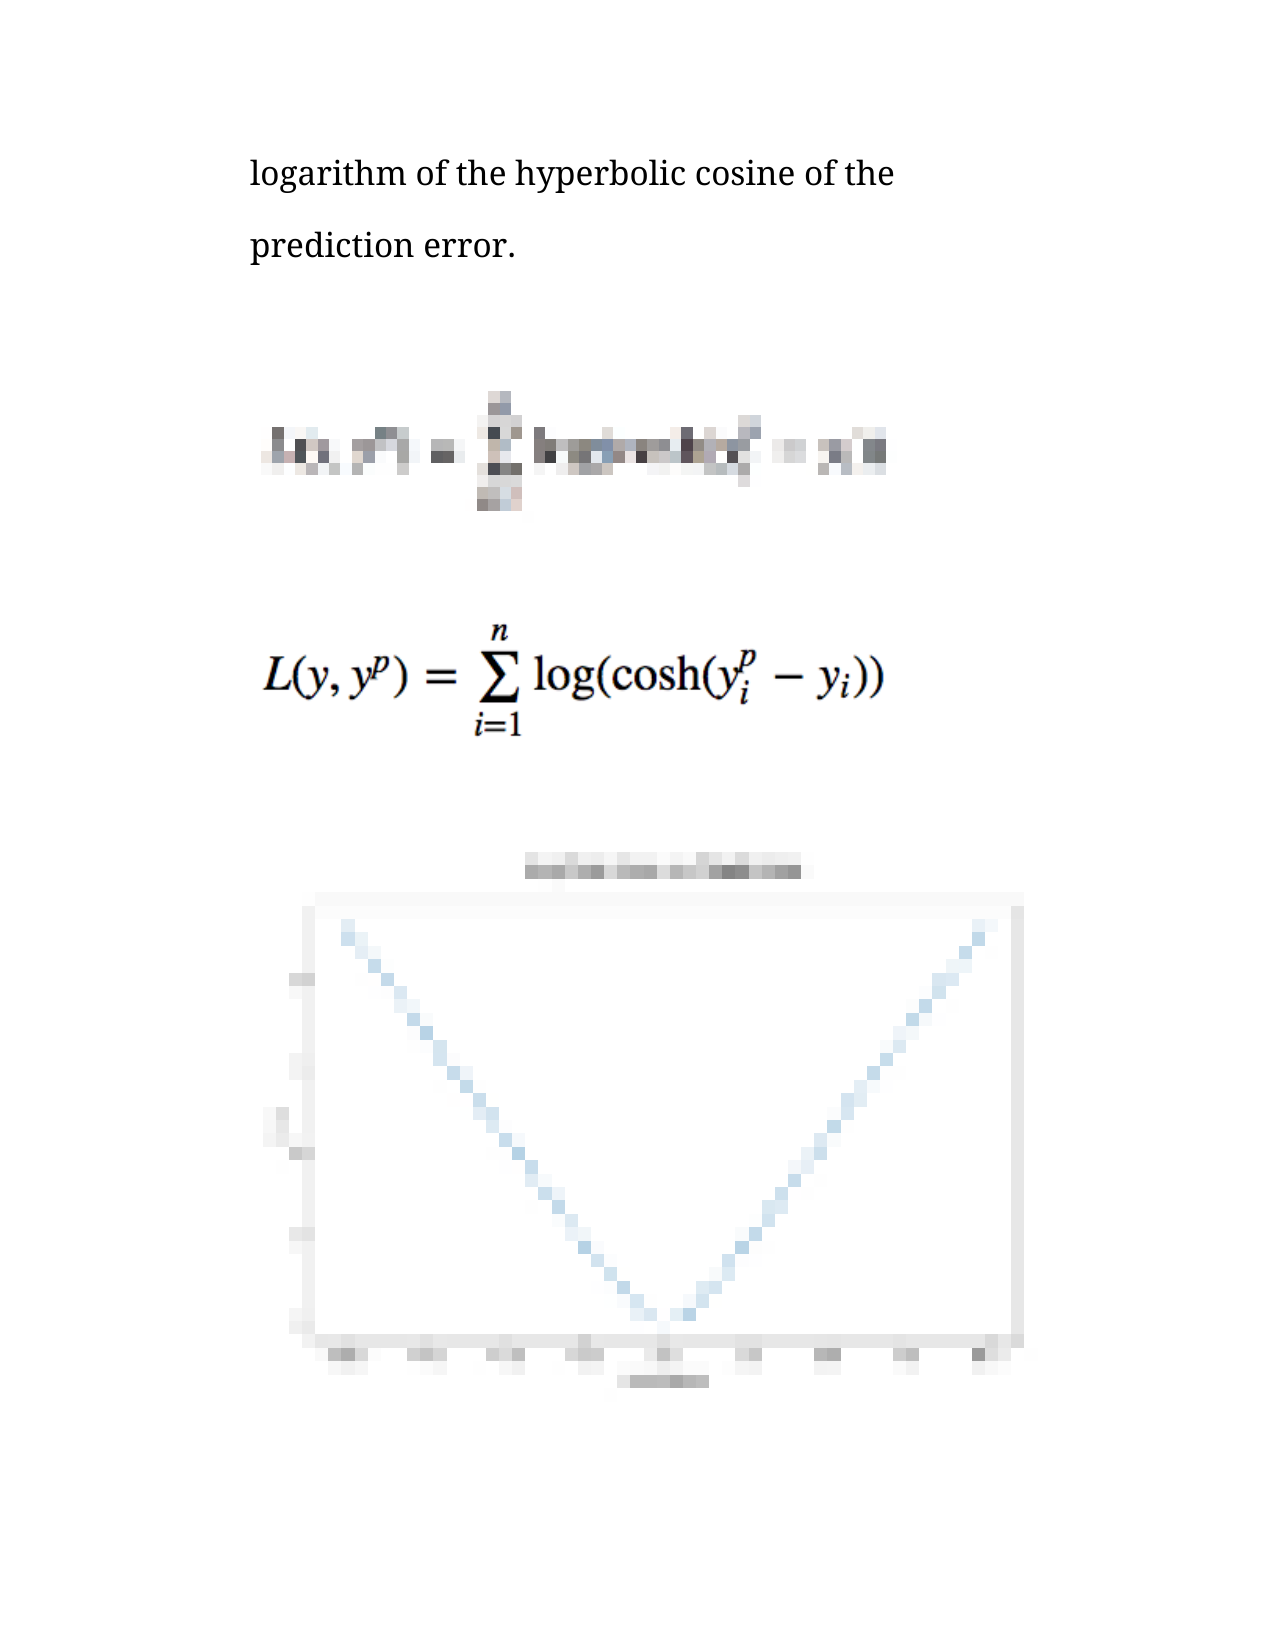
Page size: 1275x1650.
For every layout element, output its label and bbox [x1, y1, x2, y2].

picture [250, 380, 932, 523]
picture [250, 839, 1038, 1402]
text [250, 150, 1025, 267]
picture [250, 610, 932, 752]
